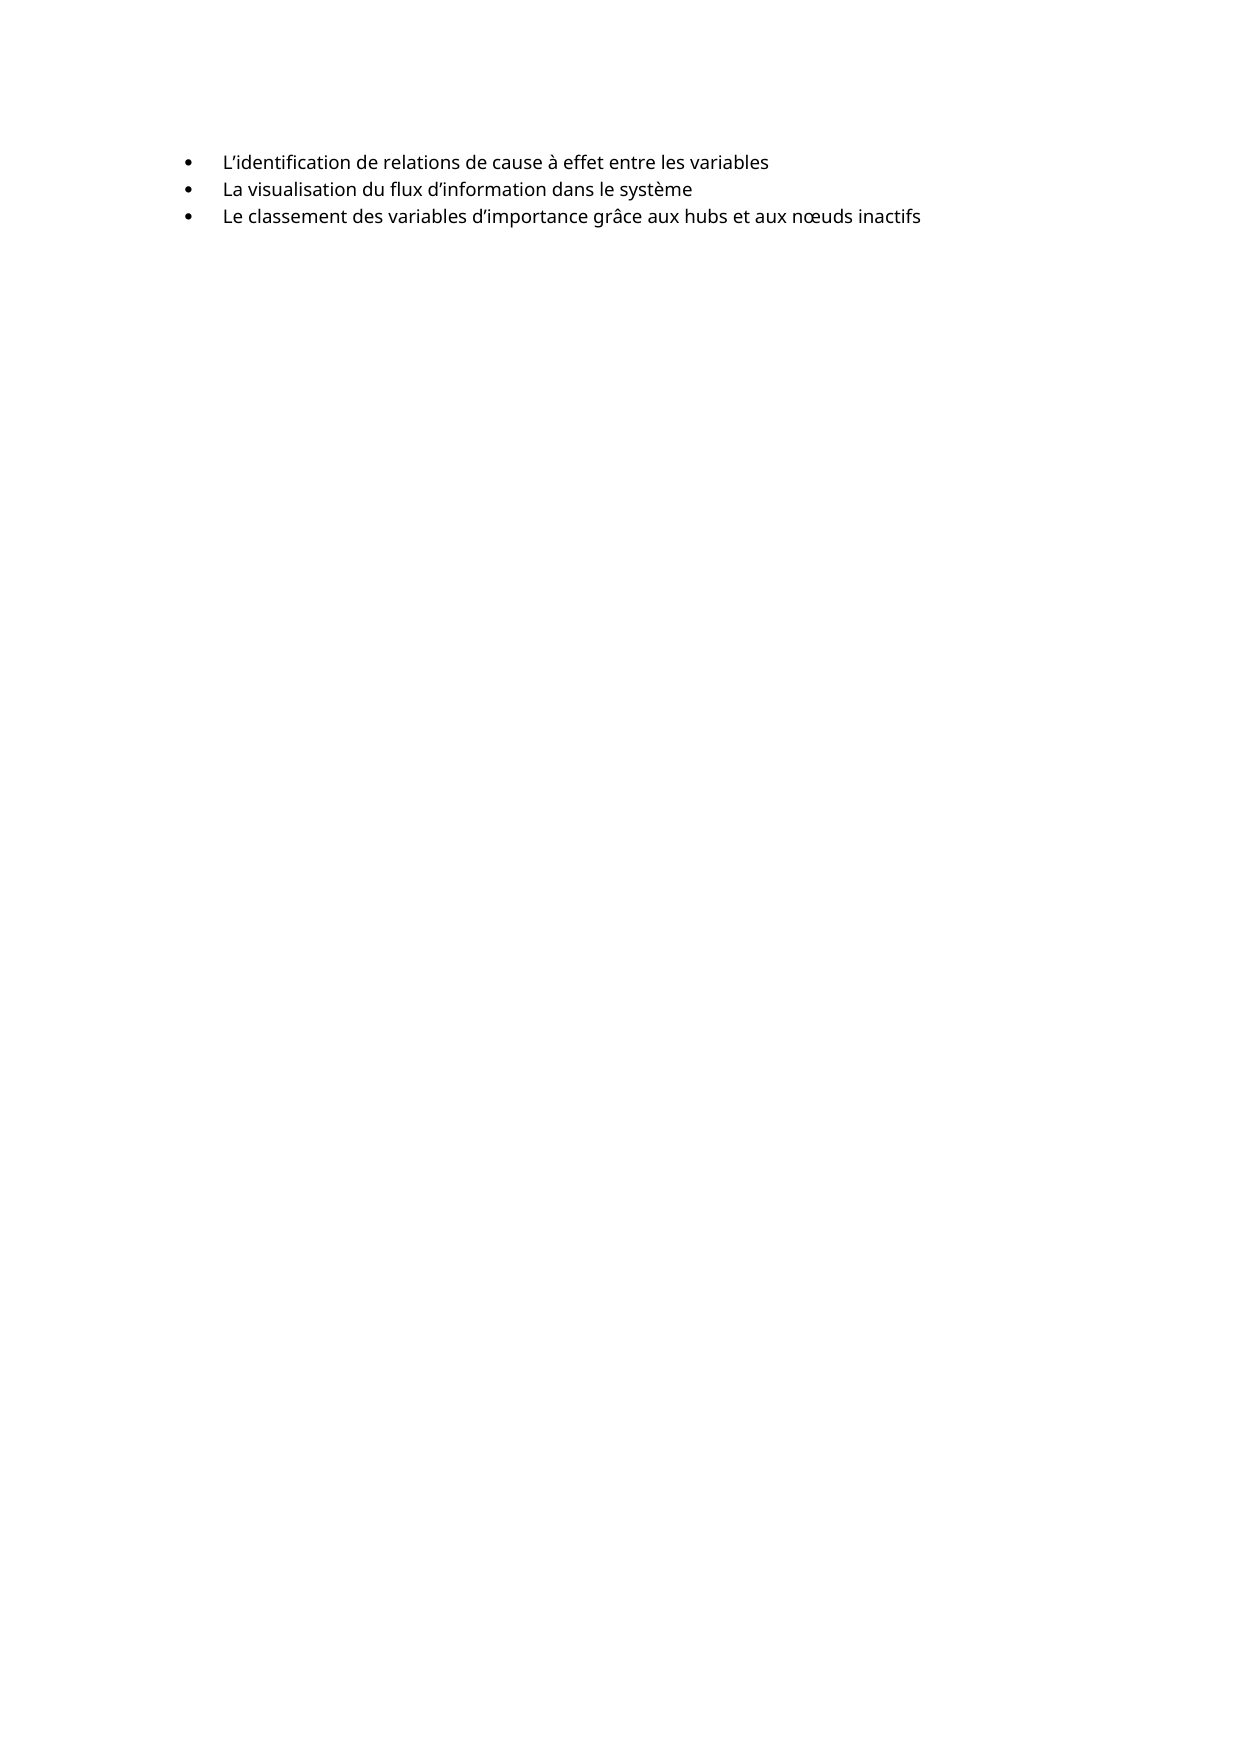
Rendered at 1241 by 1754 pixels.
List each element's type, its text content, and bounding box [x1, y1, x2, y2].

list L’identification de relations de cause à effet entre les variables [185, 148, 1093, 175]
list Le classement des variables d’importance grâce aux hubs et aux nœuds inactifs [185, 202, 1093, 229]
list La visualisation du flux d’information dans le système [185, 175, 1093, 202]
